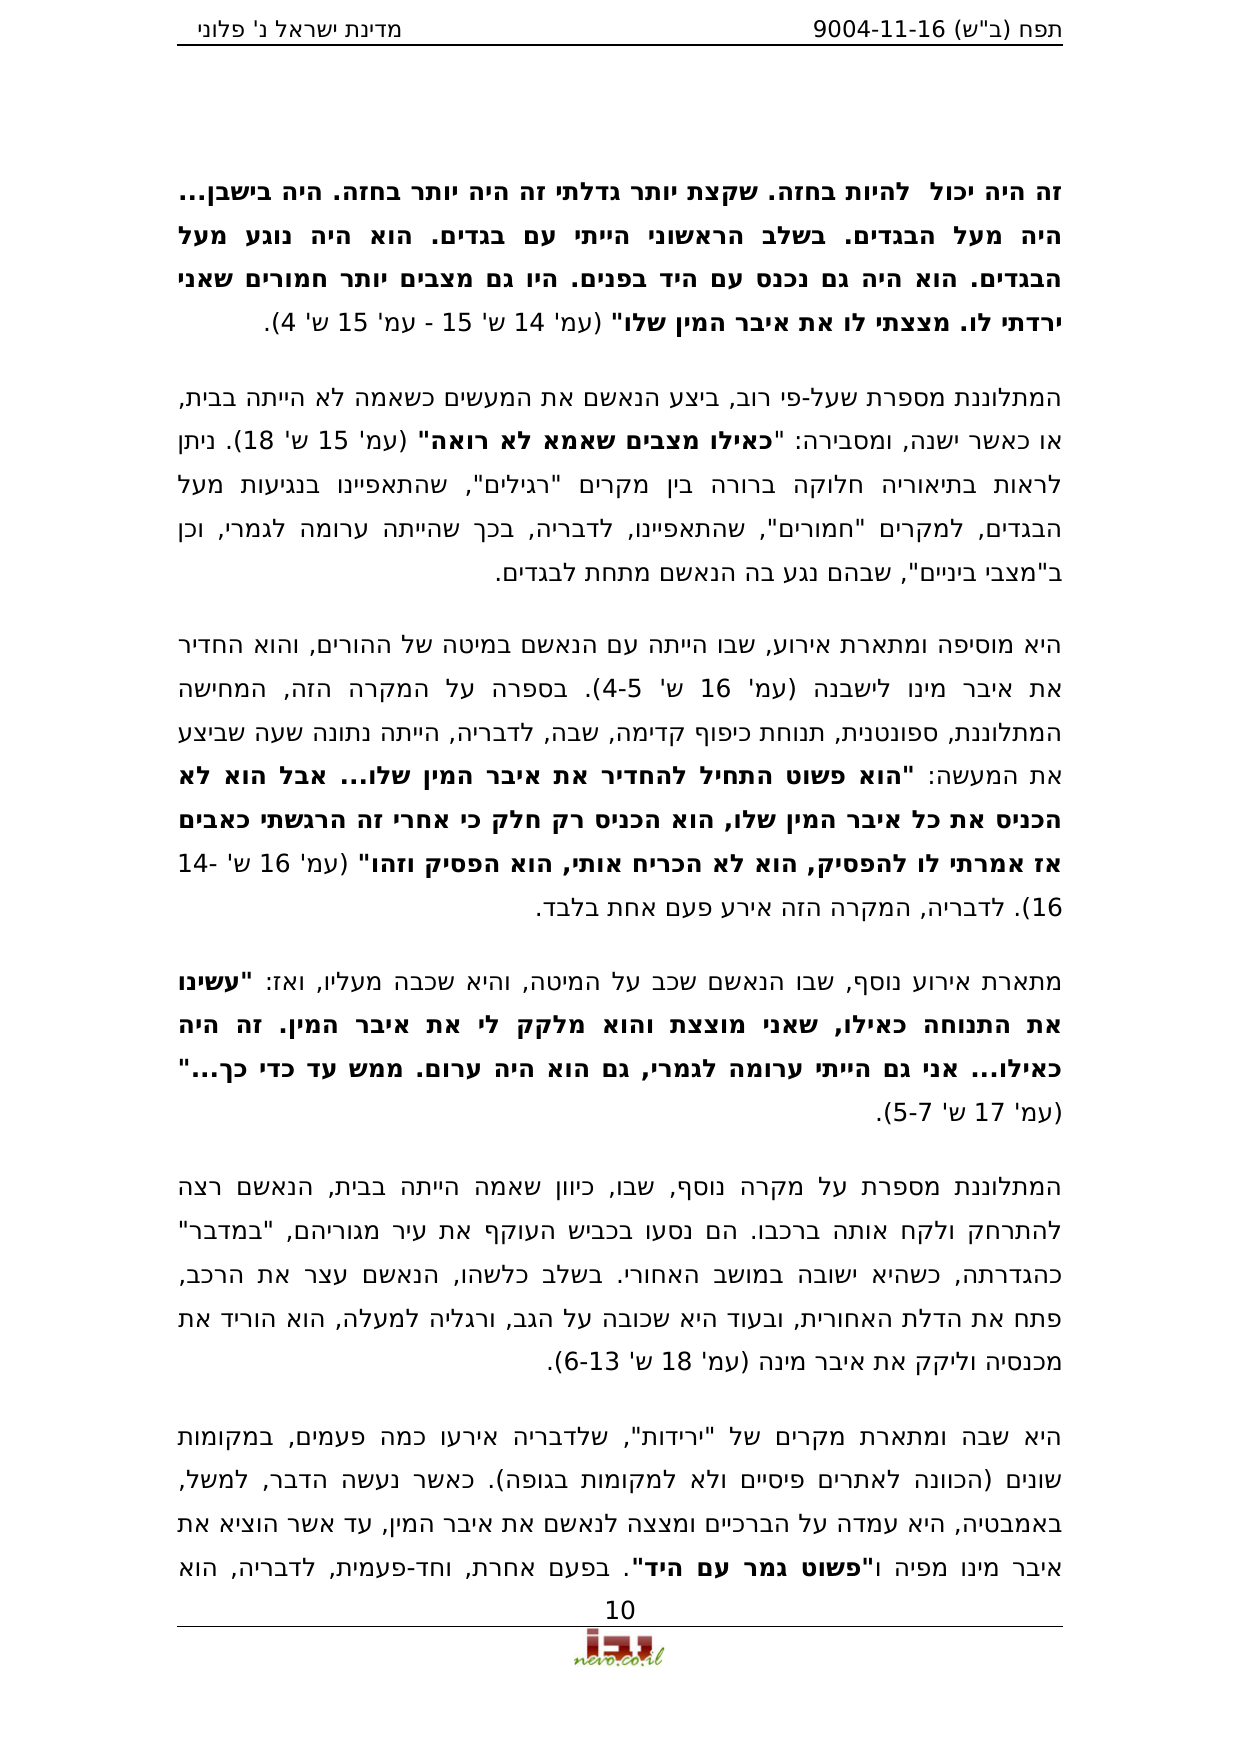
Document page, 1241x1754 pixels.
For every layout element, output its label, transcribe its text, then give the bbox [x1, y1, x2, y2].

text המתלוננת מספרת על מקרה נוסף, שבו, כיוון שאמה הייתה בבית, הנאשם רצה להתרחק ולקח אותה ברכבו. הם נסעו בכביש העוקף את עיר מגוריהם, "במדבר" כהגדרתה, כשהיא ישובה במושב האחורי. בשלב כלשהו, הנאשם עצר את הרכב, פתח את הדלת האחורית, ובעוד היא שכובה על הגב, ורגליה למעלה, הוא הוריד את מכנסיה וליקק את איבר מינה (עמ' 18 ש' 6-13). [177, 1172, 1063, 1377]
text מתארת אירוע נוסף, שבו הנאשם שכב על המיטה, והיא שכבה מעליו, ואז: "עשינו את התנוחה כאילו, שאני מוצצת והוא מלקק לי את איבר המין. זה היה כאילו... אני גם הייתי ערומה לגמרי, גם הוא היה ערום. ממש עד כדי כך..." (עמ' 17 ש' 5-7). [177, 967, 1063, 1127]
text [177, 177, 1063, 338]
text היא מוסיפה ומתארת אירוע, שבו הייתה עם הנאשם במיטה של ההורים, והוא החדיר את איבר מינו לישבנה (עמ' 16 ש' 4-5). בספרה על המקרה הזה, המחישה המתלוננת, ספונטנית, תנוחת כיפוף קדימה, שבה, לדבריה, הייתה נתונה שעה שביצע את המעשה: "הוא פשוט התחיל להחדיר את איבר המין שלו... אבל הוא לא הכניס את כל איבר המין שלו, הוא הכניס רק חלק כי אחרי זה הרגשתי כאבים אז אמרתי לו להפסיק, הוא לא הכריח אותי, הוא הפסיק וזהו" (עמ' 16 ש' 14-16). לדבריה, המקרה הזה אירע פעם אחת בלבד. [177, 630, 1063, 922]
picture [574, 1628, 666, 1667]
text המתלוננת מספרת שעל-פי רוב, ביצע הנאשם את המעשים כשאמה לא הייתה בבית, או כאשר ישנה, ומסבירה: "כאילו מצבים שאמא לא רואה" (עמ' 15 ש' 18). ניתן לראות בתיאוריה חלוקה ברורה בין מקרים "רגילים", שהתאפיינו בנגיעות מעל הבגדים, למקרים "חמורים", שהתאפיינו, לדבריה, בכך שהייתה ערומה לגמרי, וכן ב"מצבי ביניים", שבהם נגע בה הנאשם מתחת לבגדים. [177, 383, 1063, 587]
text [177, 1422, 1063, 1582]
